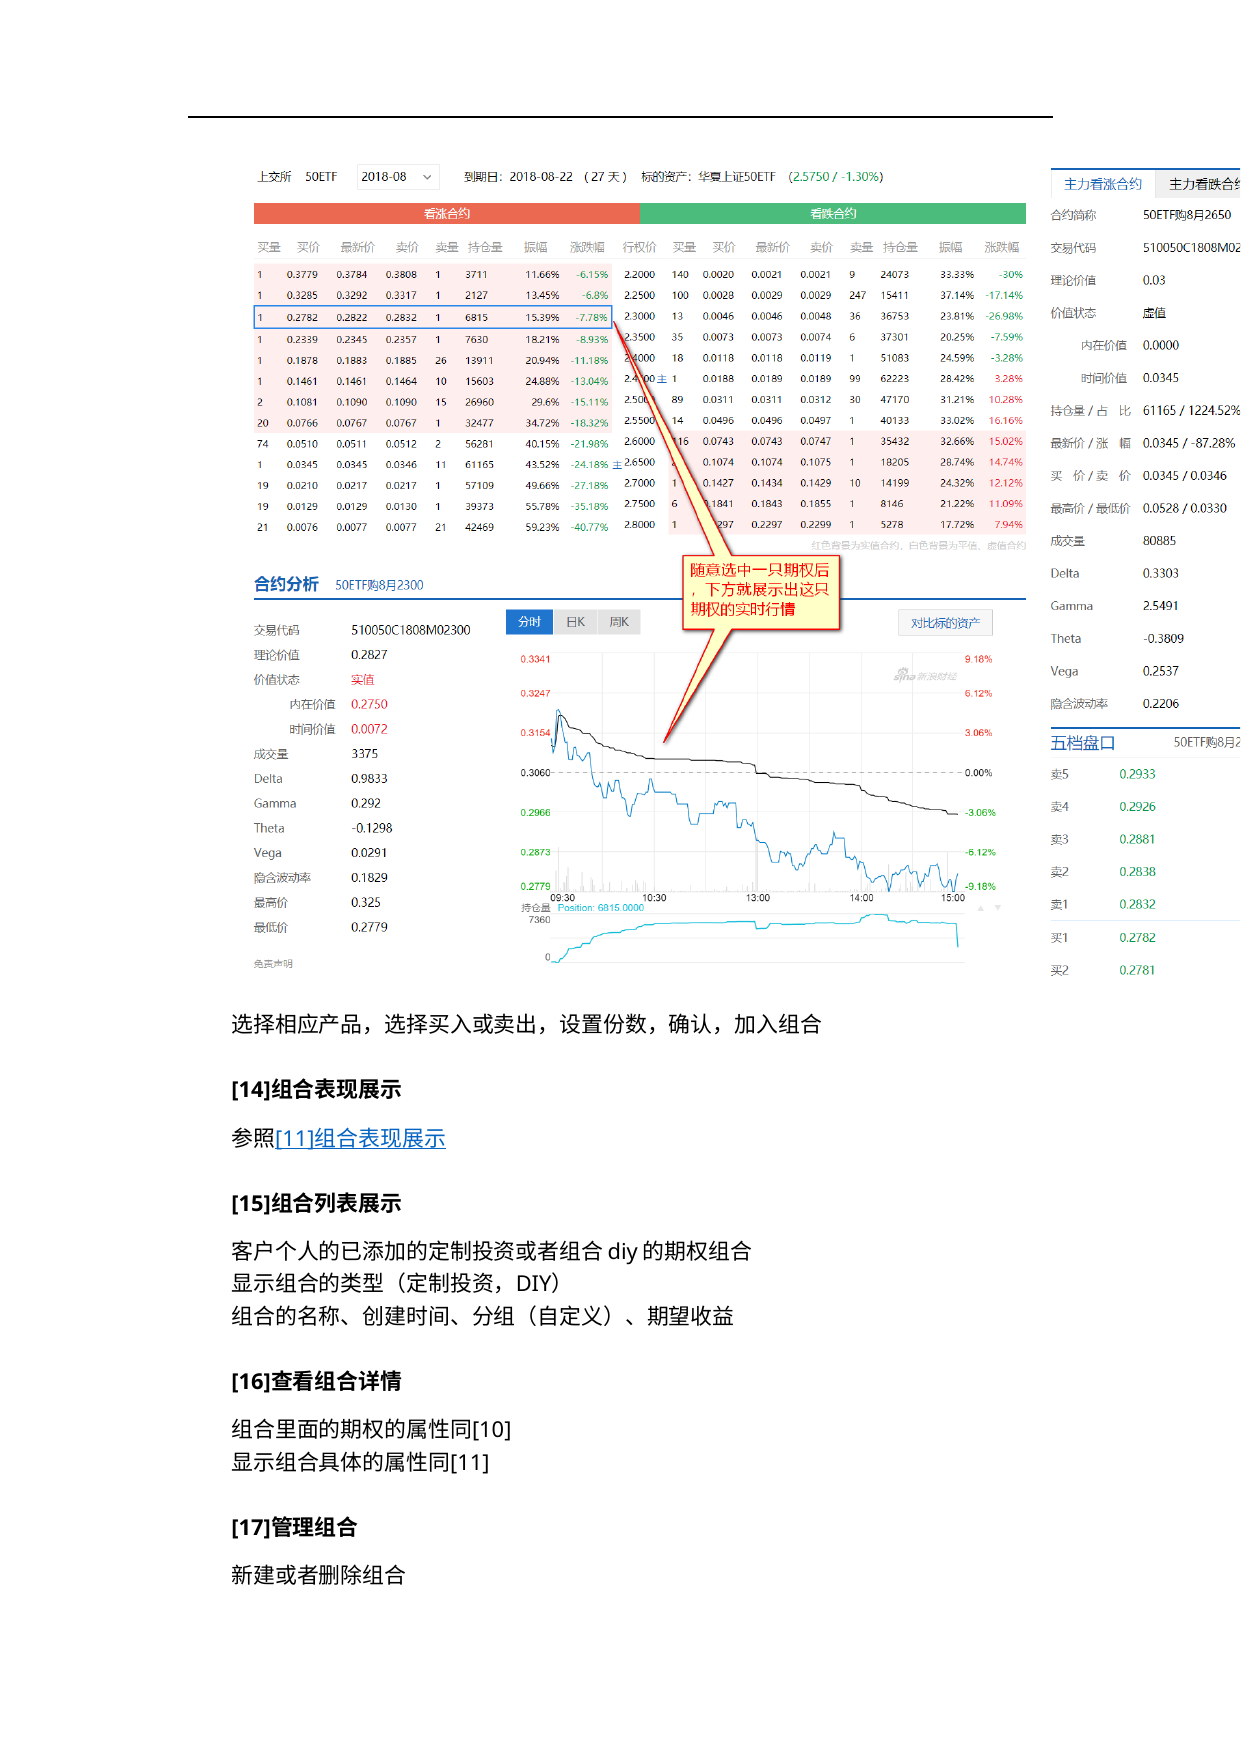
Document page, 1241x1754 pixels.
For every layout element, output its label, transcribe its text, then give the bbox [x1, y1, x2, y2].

text 参照[11]组合表现展示 [187, 1120, 1053, 1153]
subtitle [16]查看组合详情 [187, 1364, 1053, 1396]
text 选择相应产品，选择买入或卖出，设置份数，确认，加入组合 [187, 1007, 1053, 1039]
text 显示组合具体的属性同[11] [231, 1444, 1053, 1477]
text 客户个人的已添加的定制投资或者组合diy的期权组合 [231, 1234, 1053, 1266]
text 组合的名称、创建时间、分组（自定义）、期望收益 [231, 1299, 1053, 1331]
text 显示组合的类型（定制投资，DIY） [231, 1266, 1053, 1299]
text 组合里面的期权的属性同[10] [231, 1412, 1053, 1444]
picture [231, 162, 1241, 980]
subtitle [17]管理组合 [187, 1509, 1053, 1542]
text 新建或者删除组合 [231, 1558, 1053, 1590]
subtitle [14]组合表现展示 [187, 1072, 1053, 1104]
subtitle [15]组合列表展示 [187, 1185, 1053, 1218]
